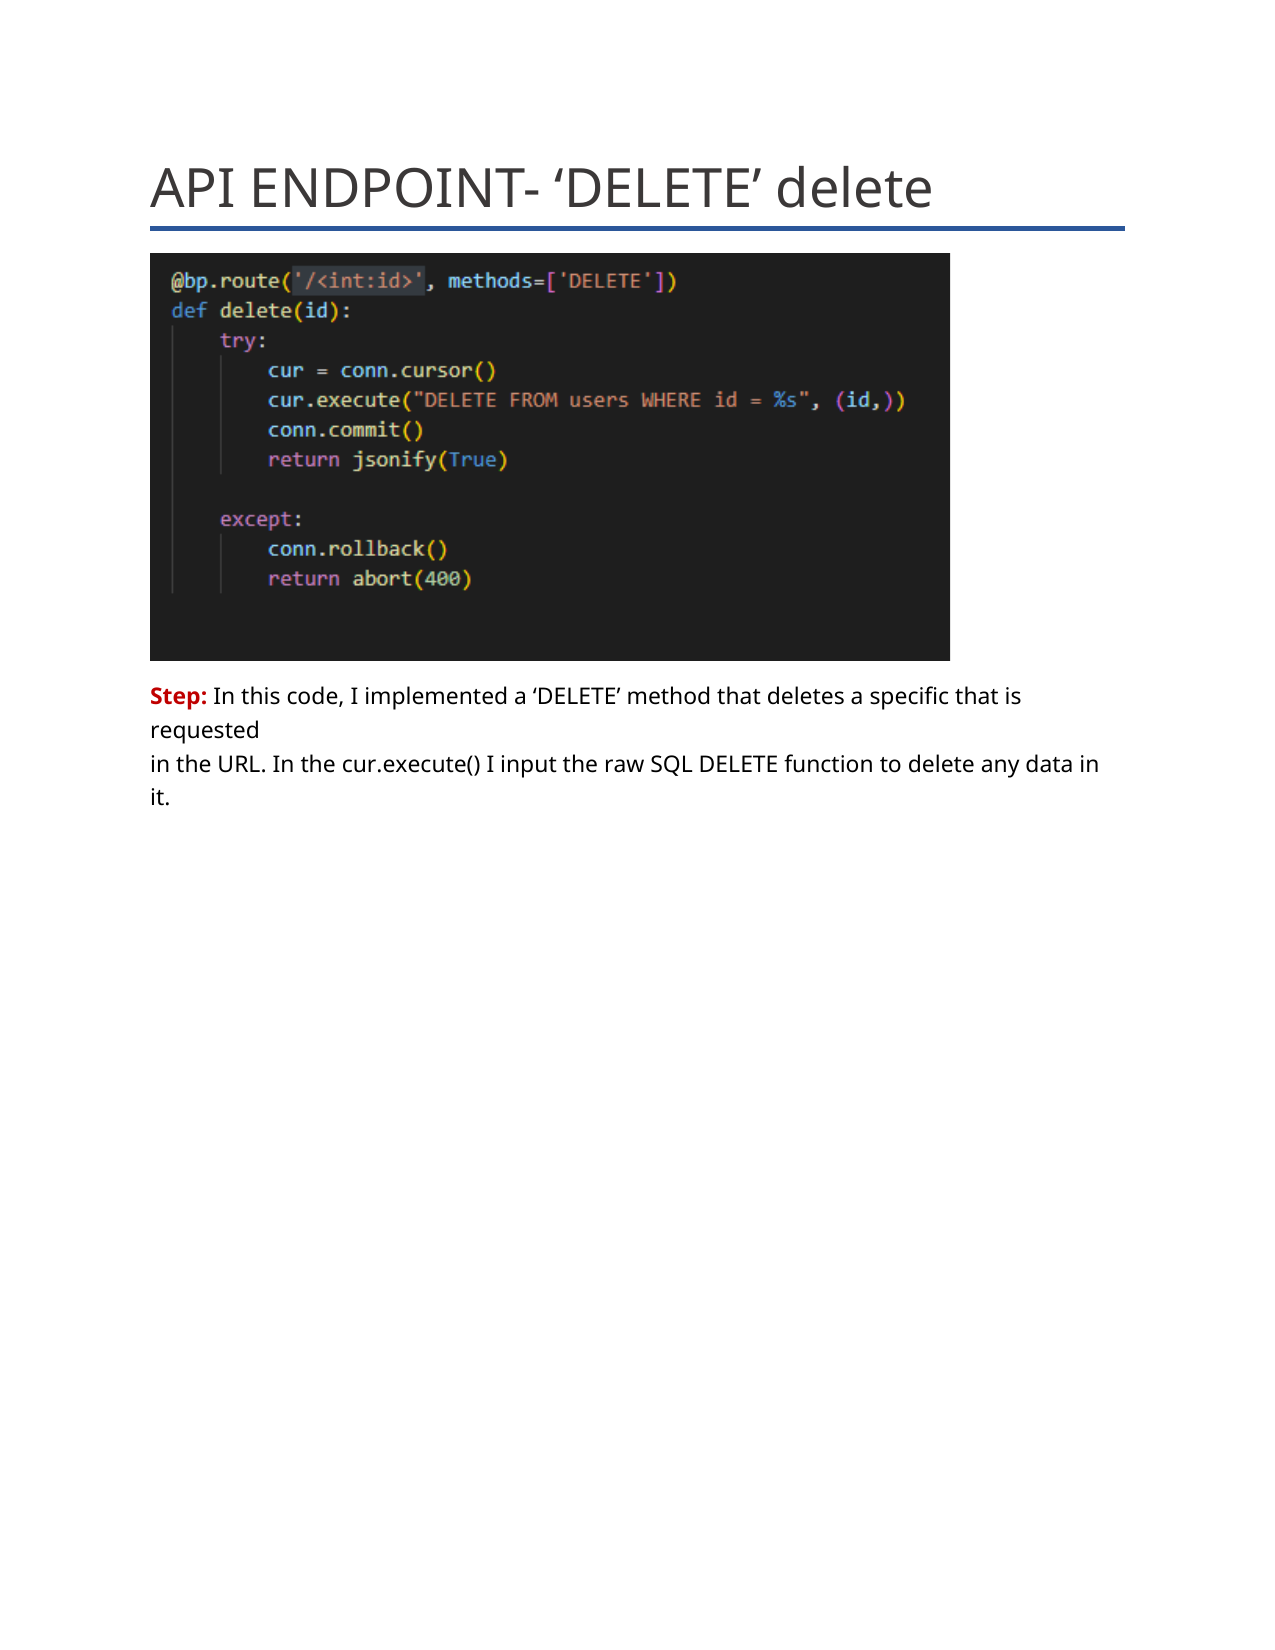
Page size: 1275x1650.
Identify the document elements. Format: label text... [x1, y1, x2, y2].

picture [150, 253, 951, 661]
text Step: In this code, I implemented a ‘DELETE’ method that deletes a specific that is requested in the URL. In the cur.execute() I input the raw SQL DELETE function to delete any data in it. [150, 680, 1125, 813]
text API ENDPOINT- ‘DELETE’ delete [150, 150, 1125, 226]
